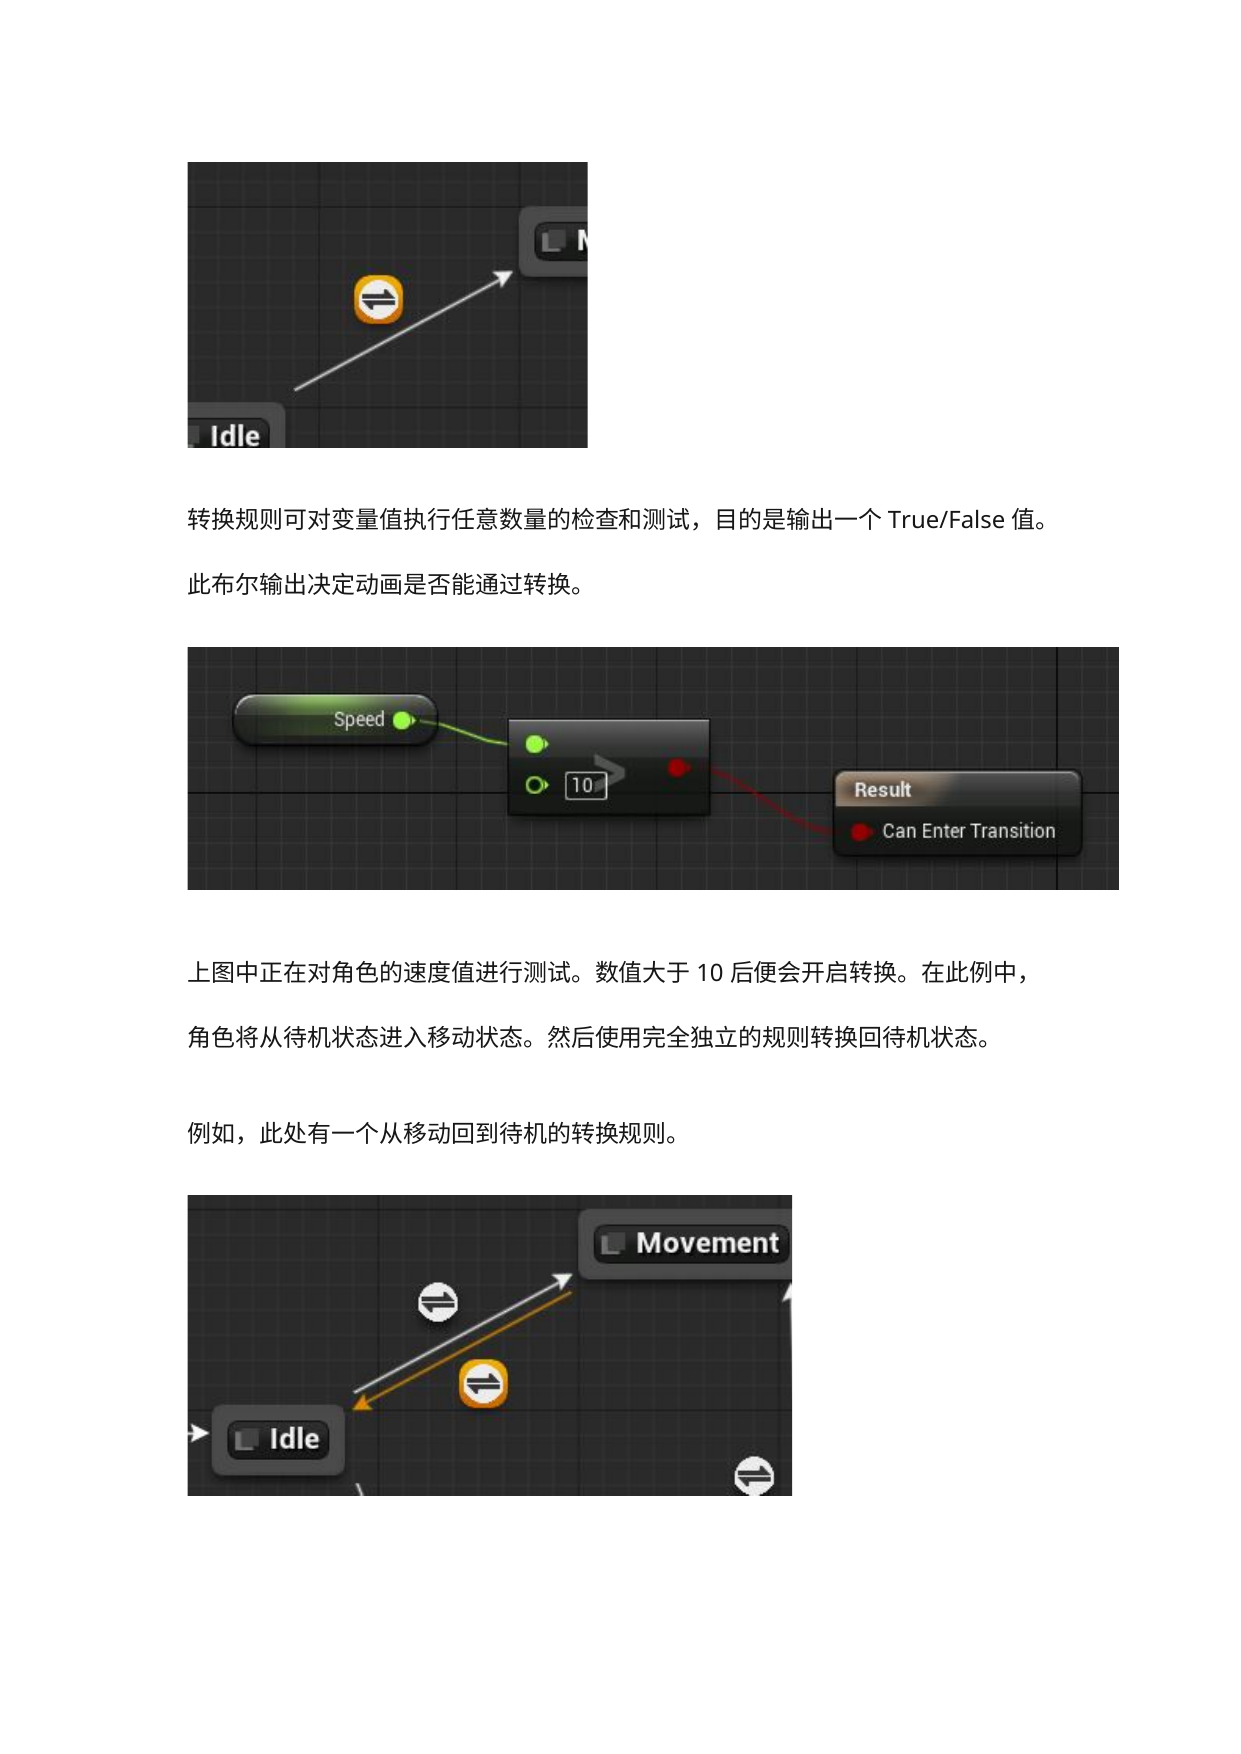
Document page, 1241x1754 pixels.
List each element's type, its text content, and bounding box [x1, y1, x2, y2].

text 转换规则可对变量值执行任意数量的检查和测试，目的是输出一个 True/False 值。此布尔输出决定动画是否能通过转换。 [187, 486, 1053, 616]
text 例如，此处有一个从移动回到待机的转换规则。 [187, 1099, 1053, 1164]
picture [187, 162, 588, 448]
picture [187, 1195, 793, 1496]
picture [187, 647, 1119, 890]
text 上图中正在对角色的速度值进行测试。数值大于 10 后便会开启转换。在此例中，角色将从待机状态进入移动状态。然后使用完全独立的规则转换回待机状态。 [187, 938, 1053, 1068]
